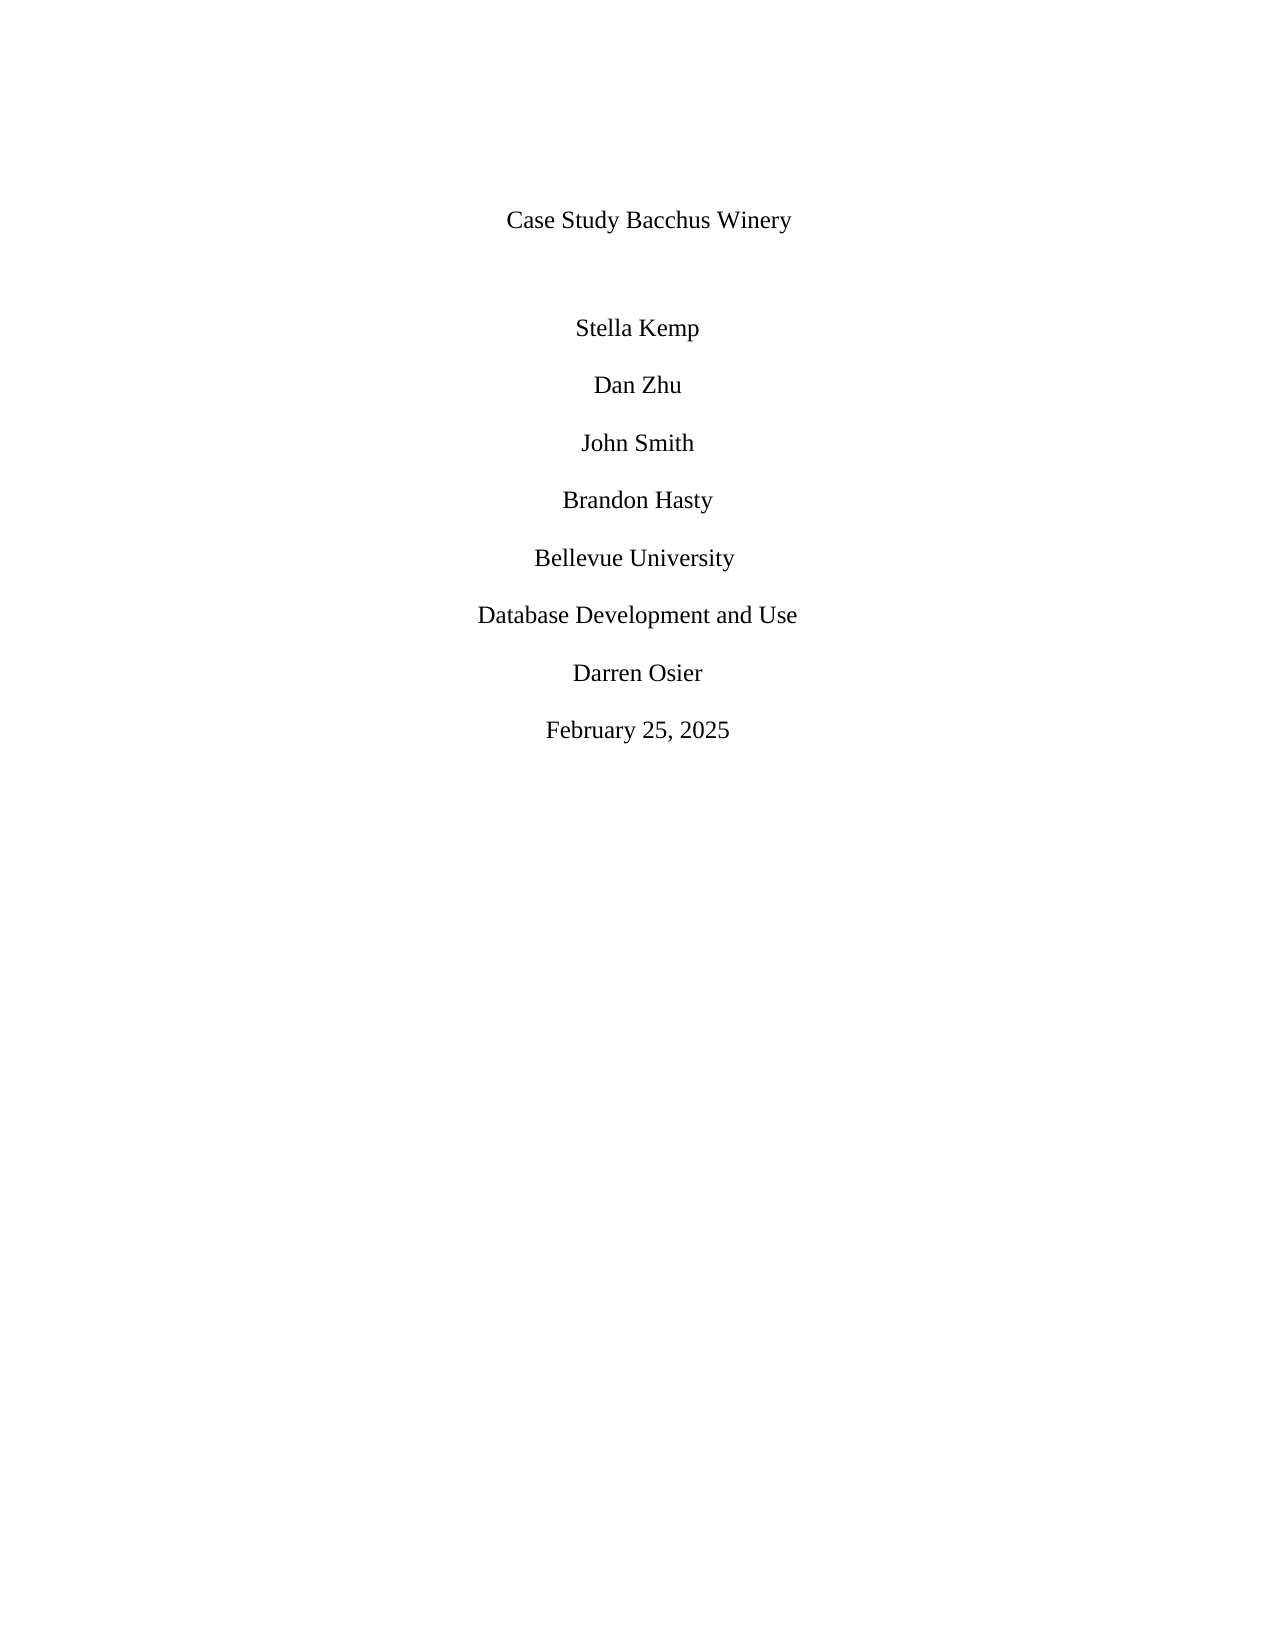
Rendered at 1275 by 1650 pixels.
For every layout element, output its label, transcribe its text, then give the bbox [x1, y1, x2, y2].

text John Smith [150, 428, 1125, 457]
text Brandon Hasty Bellevue University Database Development and Use Darren Osier February 25, 2025 [150, 485, 1125, 744]
text Dan Zhu [150, 370, 1125, 399]
text Stella Kemp [150, 313, 1125, 342]
text Case Study Bacchus Winery [150, 150, 1125, 287]
